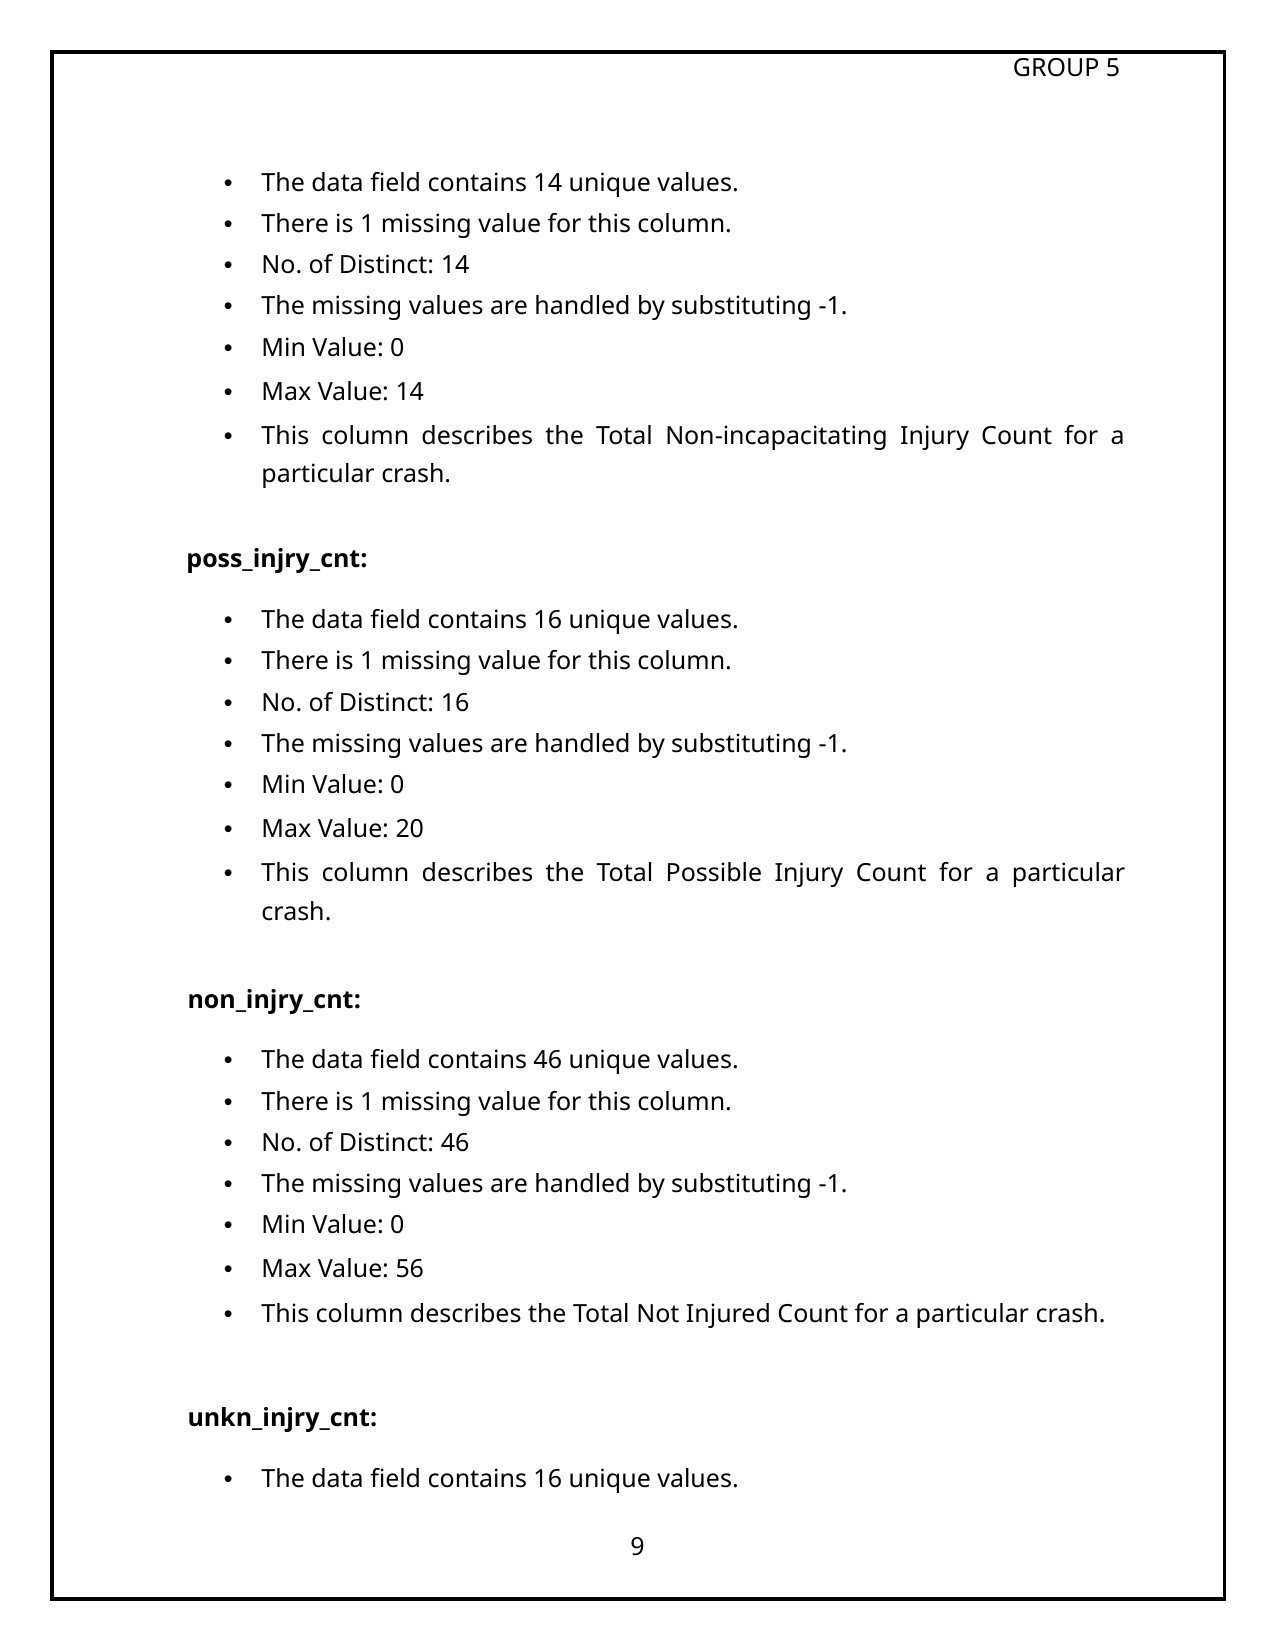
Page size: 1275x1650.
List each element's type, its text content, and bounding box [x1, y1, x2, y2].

list This column describes the Total Non-incapacitating Injury Count for a particular crash. [224, 418, 1126, 490]
list There is 1 missing value for this column. [224, 206, 1126, 239]
list The missing values are handled by substituting -1. [224, 725, 1126, 759]
list Min Value: 0 [224, 767, 1126, 801]
text unkn_injry_cnt: [187, 1400, 1126, 1434]
list Min Value: 0 [224, 1207, 1126, 1241]
list The data field contains 46 unique values. [224, 1042, 1126, 1076]
list No. of Distinct: 16 [224, 684, 1126, 718]
list No. of Distinct: 14 [224, 247, 1126, 281]
list The data field contains 14 unique values. [224, 164, 1126, 198]
list Min Value: 0 [224, 329, 1126, 363]
list Max Value: 14 [224, 373, 1126, 407]
list The missing values are handled by substituting -1. [224, 1166, 1126, 1200]
list There is 1 missing value for this column. [224, 1083, 1126, 1117]
list The missing values are handled by substituting -1. [224, 288, 1126, 322]
text non_injry_cnt: [187, 981, 1126, 1016]
list Max Value: 56 [224, 1251, 1126, 1285]
list This column describes the Total Possible Injury Count for a particular crash. [224, 855, 1126, 927]
list The data field contains 16 unique values. [224, 1461, 1126, 1494]
list Max Value: 20 [224, 811, 1126, 845]
list There is 1 missing value for this column. [224, 643, 1126, 677]
list This column describes the Total Not Injured Count for a particular crash. [224, 1295, 1126, 1329]
list No. of Distinct: 46 [224, 1124, 1126, 1158]
list The data field contains 16 unique values. [224, 602, 1126, 636]
text poss_injry_cnt: [186, 541, 1127, 575]
